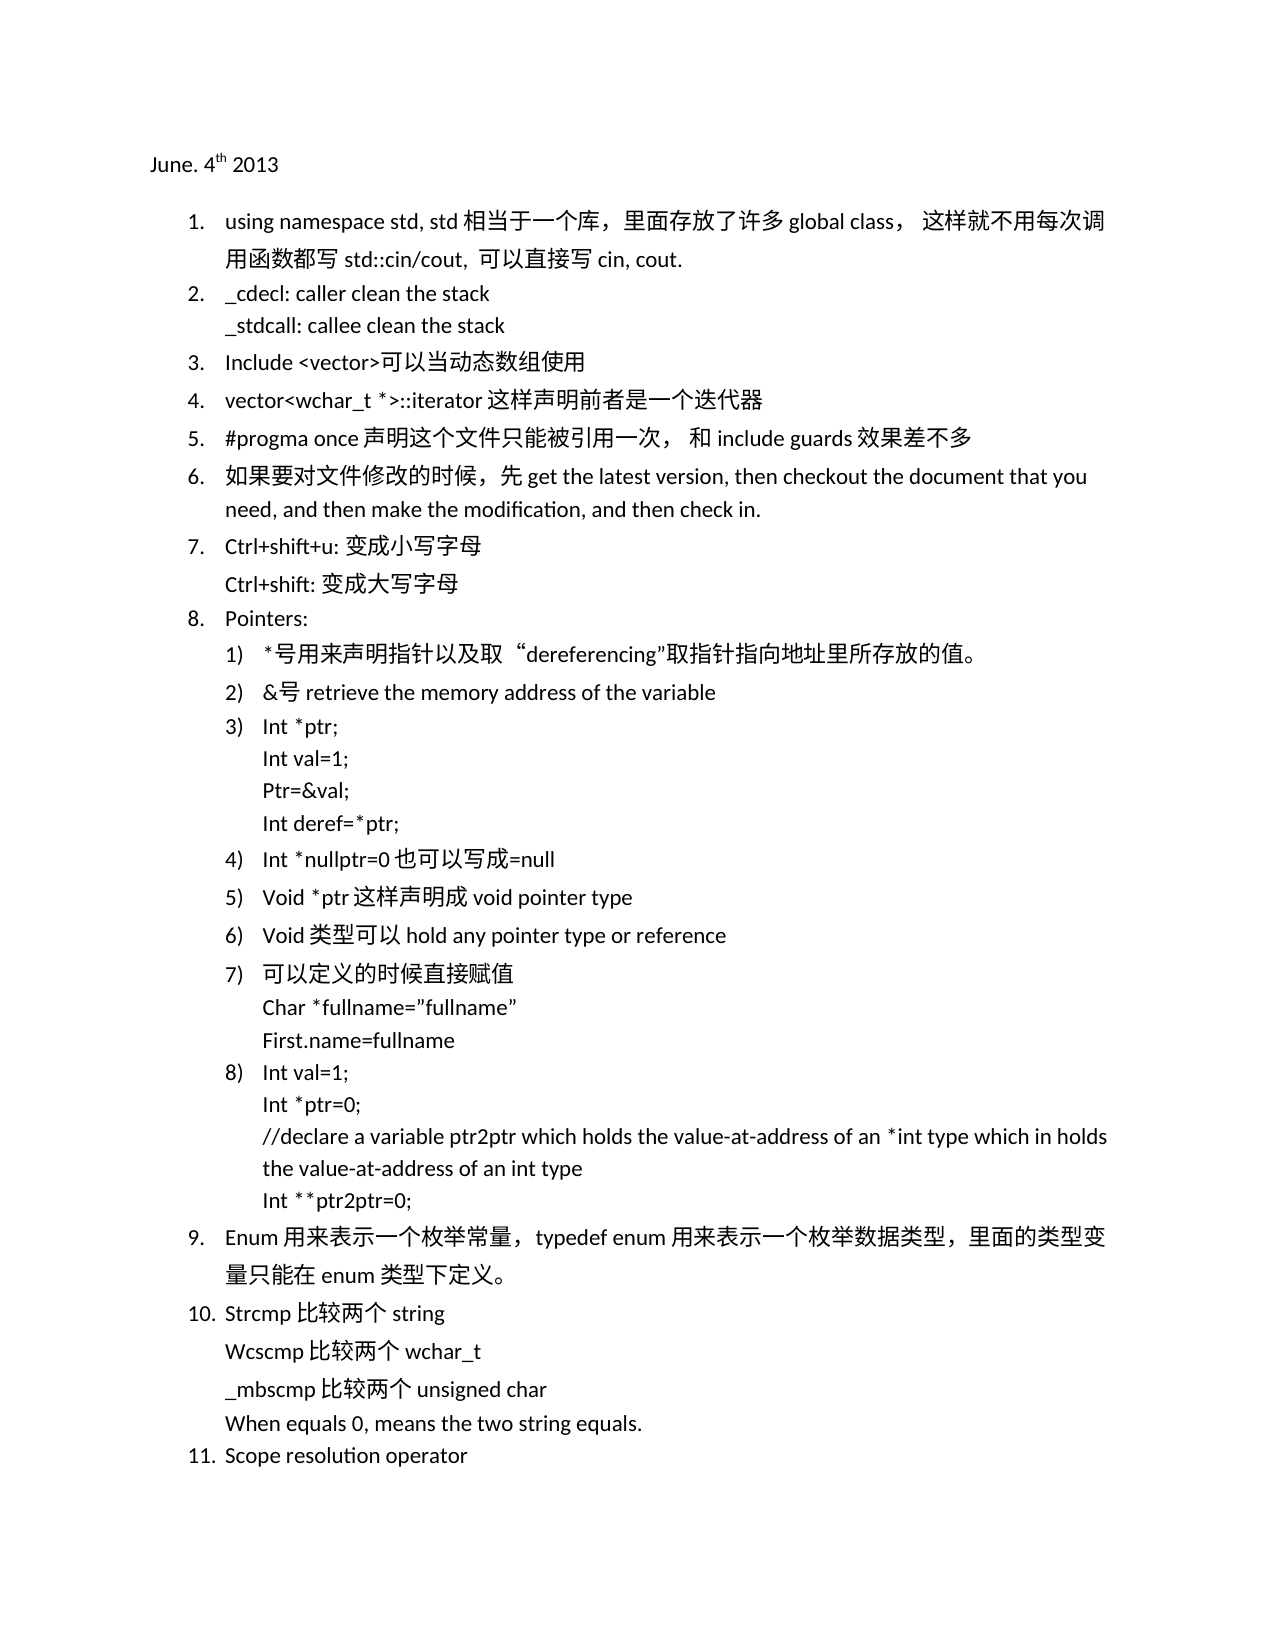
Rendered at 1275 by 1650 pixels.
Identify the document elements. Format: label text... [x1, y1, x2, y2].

list Int val=1; [262, 744, 1125, 772]
list Strcmp比较两个string [187, 1295, 1125, 1328]
list _stdcall: callee clean the stack [225, 311, 1125, 339]
list 可以定义的时候直接赋值 [225, 955, 1125, 989]
list When equals 0, means the two string equals. [225, 1409, 1125, 1437]
list Include <vector>可以当动态数组使用 [187, 344, 1125, 377]
list Ctrl+shift+u: 变成小写字母 [187, 528, 1125, 561]
list Int *ptr=0; [262, 1090, 1125, 1118]
list Wcscmp比较两个wchar_t [225, 1333, 1125, 1366]
list Void *ptr这样声明成void pointer type [225, 879, 1125, 912]
list _cdecl: caller clean the stack [187, 279, 1125, 307]
list *号用来声明指针以及取“dereferencing”取指针指向地址里所存放的值。 [225, 636, 1125, 669]
list Int val=1; [225, 1058, 1125, 1086]
list Ptr=&val; [262, 777, 1125, 805]
list Ctrl+shift: 变成大写字母 [225, 566, 1125, 599]
list #progma once声明这个文件只能被引用一次， 和include guards效果差不多 [187, 420, 1125, 453]
list //declare a variable ptr2ptr which holds the value-at-address of an *int type which in holds the value-at-address of an int type [262, 1122, 1125, 1182]
list Enum用来表示一个枚举常量，typedef enum用来表示一个枚举数据类型，里面的类型变量只能在enum类型下定义。 [187, 1219, 1125, 1290]
list Char *fullname=”fullname” [262, 993, 1125, 1022]
list Scope resolution operator [187, 1442, 1125, 1470]
text June. 4th 2013 [150, 150, 1125, 178]
list First.name=fullname [262, 1026, 1125, 1054]
list Int *nullptr=0也可以写成=null [225, 841, 1125, 874]
list Pointers: [187, 604, 1125, 632]
list 如果要对文件修改的时候，先get the latest version, then checkout the document that you need, and then make the modification, and then check in. [187, 458, 1125, 523]
list Void类型可以hold any pointer type or reference [225, 917, 1125, 951]
list _mbscmp比较两个unsigned char [225, 1371, 1125, 1404]
list Int deref=*ptr; [262, 809, 1125, 837]
list Int *ptr; [225, 712, 1125, 740]
list using namespace std, std相当于一个库，里面存放了许多global class， 这样就不用每次调用函数都写std::cin/cout, 可以直接写cin, cout. [187, 203, 1125, 274]
list vector<wchar_t *>::iterator这样声明前者是一个迭代器 [187, 382, 1125, 415]
list &号retrieve the memory address of the variable [225, 674, 1125, 707]
list Int **ptr2ptr=0; [262, 1187, 1125, 1215]
